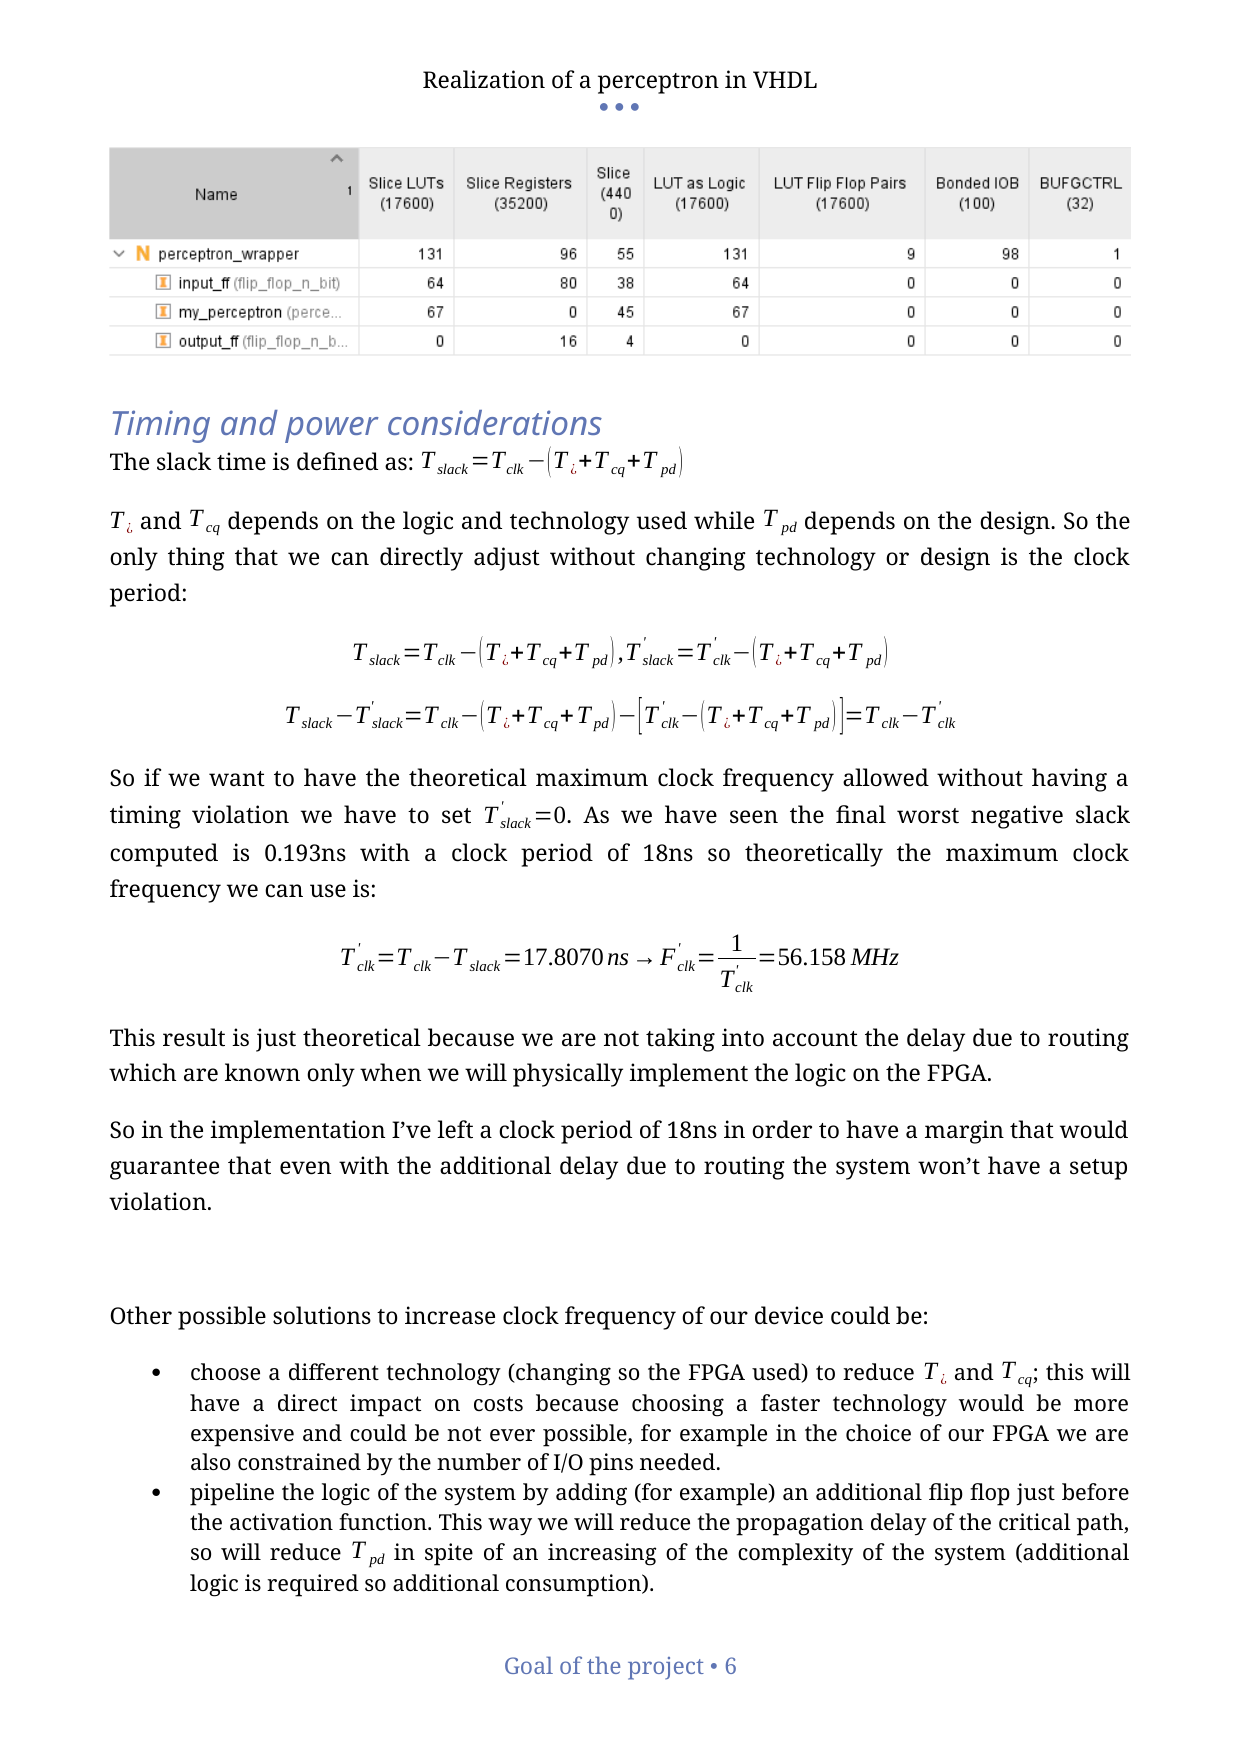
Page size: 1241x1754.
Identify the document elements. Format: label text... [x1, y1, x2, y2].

text and depends on the logic and technology used while depends on the design. So the only thing that we can directly adjust without changing technology or design is the clock period: [109, 505, 1131, 608]
picture [109, 147, 1131, 357]
text So if we want to have the theoretical maximum clock frequency allowed without having a timing violation we have to set . As we have seen the final worst negative slack computed is 0.193ns with a clock period of 18ns so theoretically the maximum clock frequency we can use is: [109, 761, 1131, 904]
text Other possible solutions to increase clock frequency of our device could be: [109, 1299, 1131, 1331]
subtitle Timing and power considerations [109, 399, 1131, 445]
text This result is just theoretical because we are not taking into account the delay due to routing which are known only when we will physically implement the logic on the FPGA. [109, 1021, 1131, 1089]
list pipeline the logic of the system by adding (for example) an additional flip flop just before the activation function. This way we will reduce the propagation delay of the critical path, so will reduce in spite of an increasing of the complexity of the system (additional logic is required so additional consumption). [152, 1477, 1131, 1598]
list choose a different technology (changing so the FPGA used) to reduce and ; this will have a direct impact on costs because choosing a faster technology would be more expensive and could be not ever possible, for example in the choice of our FPGA we are also constrained by the number of I/O pins needed. [152, 1356, 1131, 1477]
text The slack time is defined as: [109, 445, 1131, 479]
text So in the implementation I’ve left a clock period of 18ns in order to have a margin that would guarantee that even with the additional delay due to routing the system won’t have a setup violation. [109, 1114, 1131, 1217]
